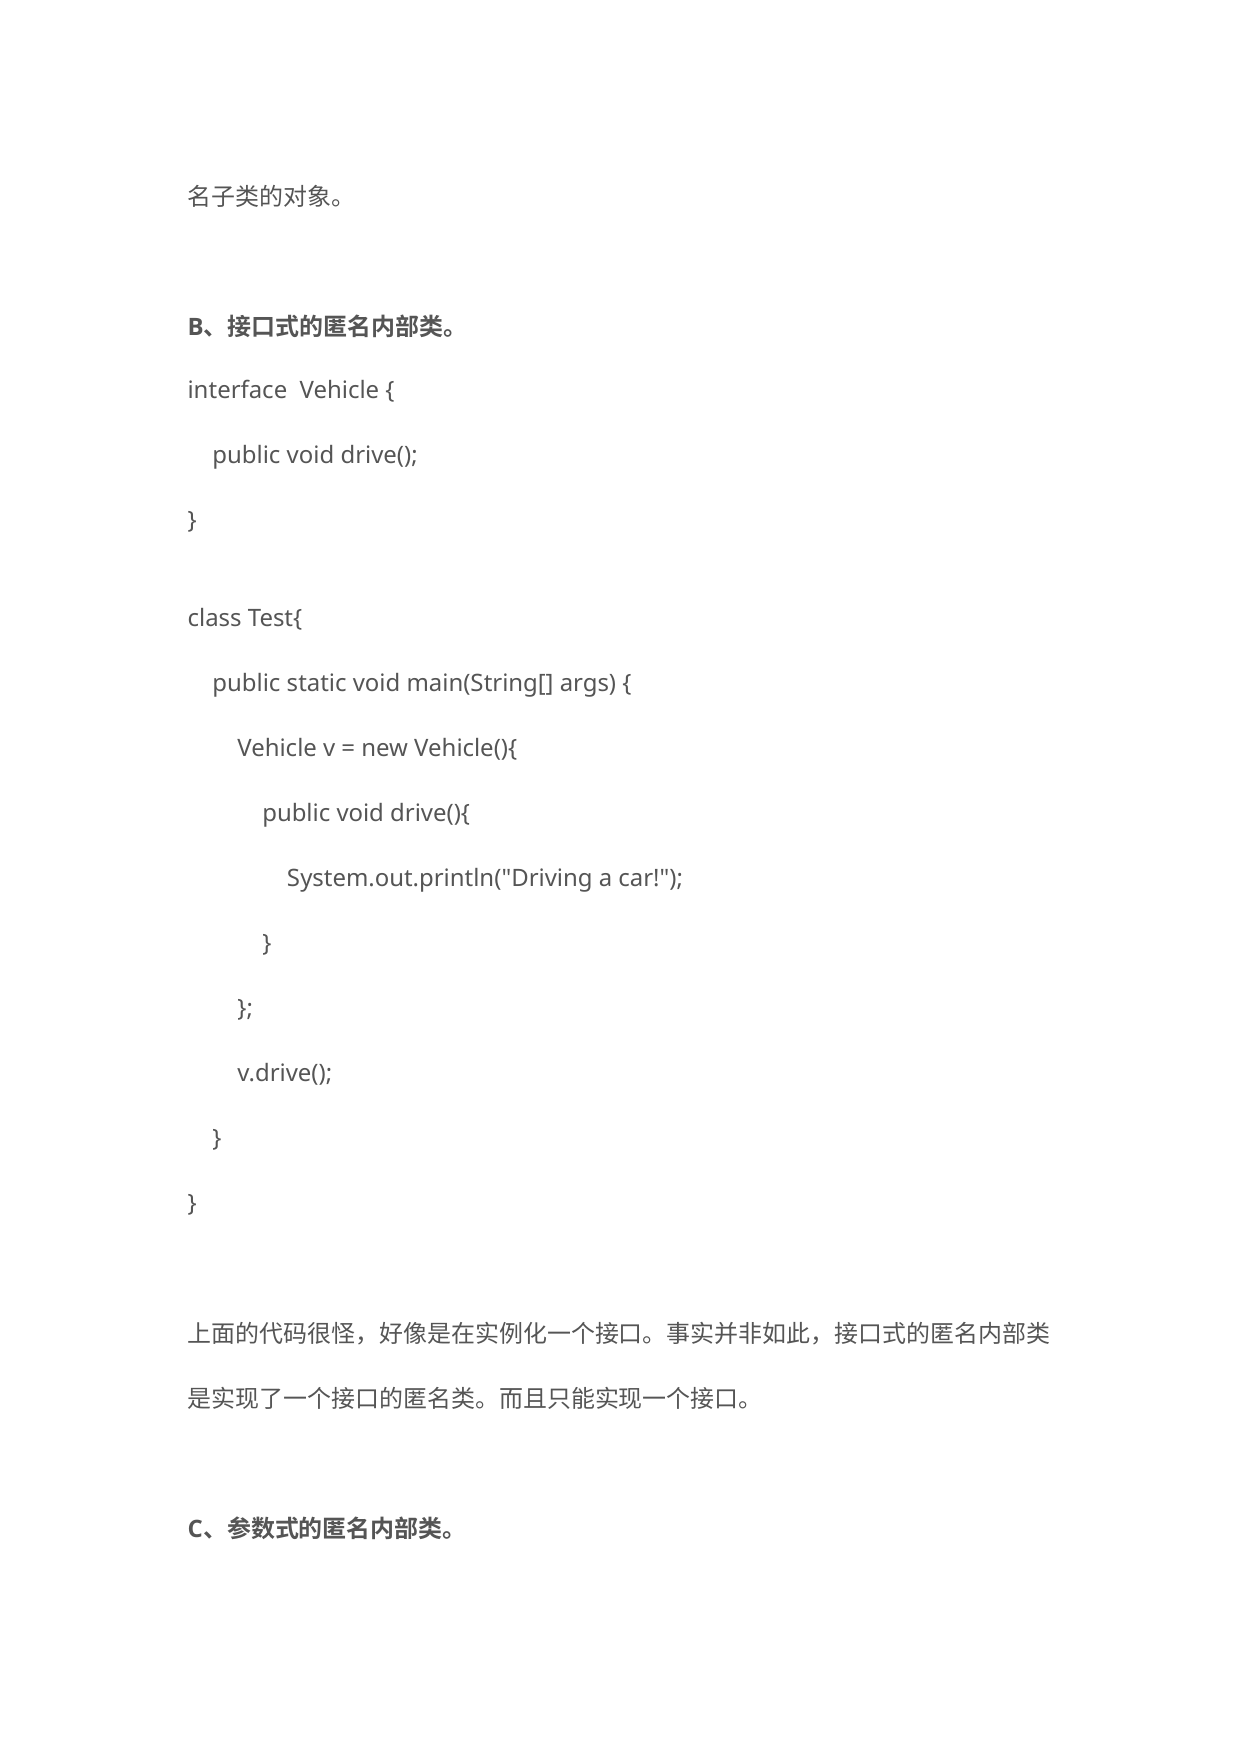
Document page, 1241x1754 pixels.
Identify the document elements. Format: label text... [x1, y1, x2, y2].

text } [187, 487, 1053, 552]
text C、参数式的匿名内部类。 [187, 1494, 1053, 1559]
text 结果输出了：Driving another car! Car引用变量不是引用Car对象，而是Car匿名子类的对象。 [187, 162, 1053, 227]
text Vehicle v = new Vehicle(){ [187, 714, 1053, 779]
text 上面的代码很怪，好像是在实例化一个接口。事实并非如此，接口式的匿名内部类是实现了一个接口的匿名类。而且只能实现一个接口。 [187, 1299, 1053, 1429]
text System.out.println("Driving a car!"); [187, 844, 1053, 909]
text } [187, 909, 1053, 974]
text } [187, 1169, 1053, 1234]
text public static void main(String[] args) { [187, 649, 1053, 714]
text v.drive(); [187, 1039, 1053, 1104]
text B、接口式的匿名内部类。 [187, 292, 1053, 357]
text interface Vehicle { [187, 357, 1053, 422]
text public void drive(){ [187, 779, 1053, 844]
text class Test{ [187, 584, 1053, 649]
text }; [187, 974, 1053, 1039]
text public void drive(); [187, 422, 1053, 487]
text } [187, 1104, 1053, 1169]
